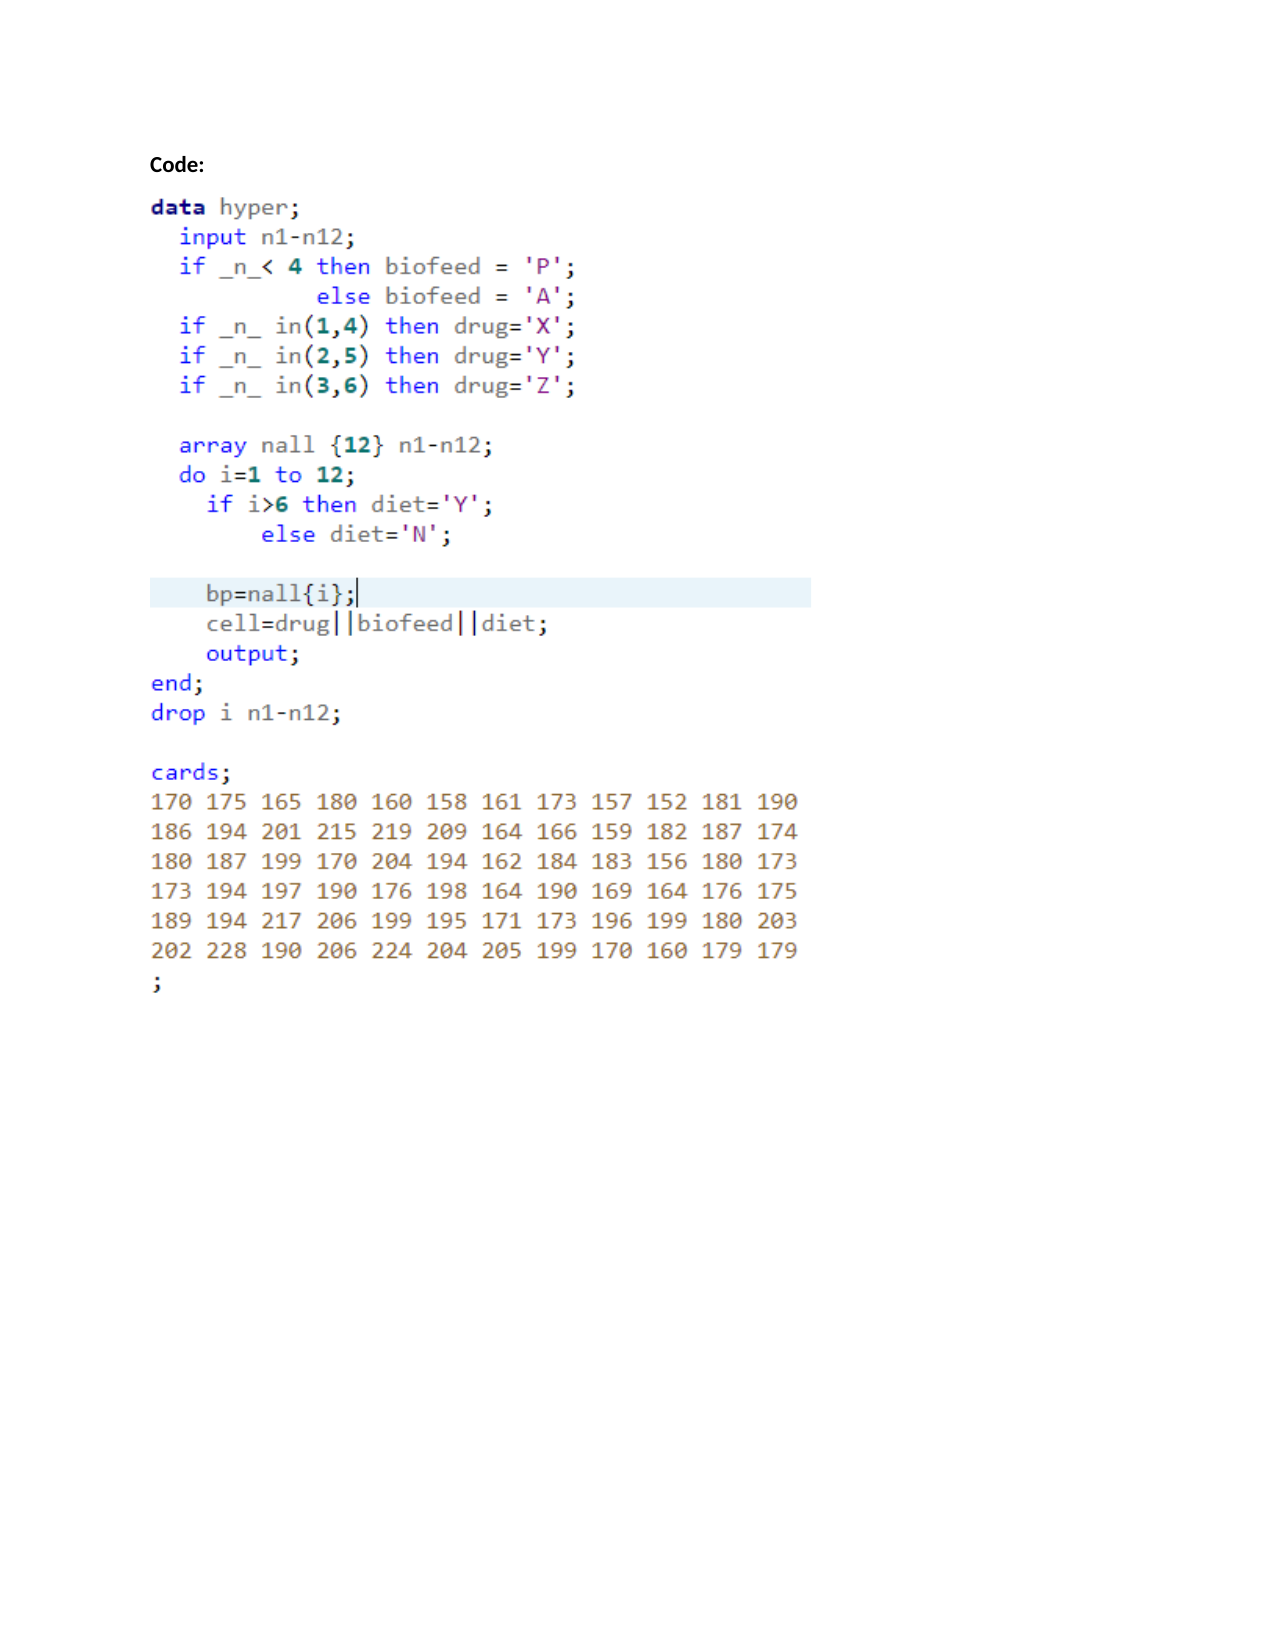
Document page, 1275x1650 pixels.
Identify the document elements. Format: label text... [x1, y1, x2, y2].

text Code: [150, 150, 1125, 178]
